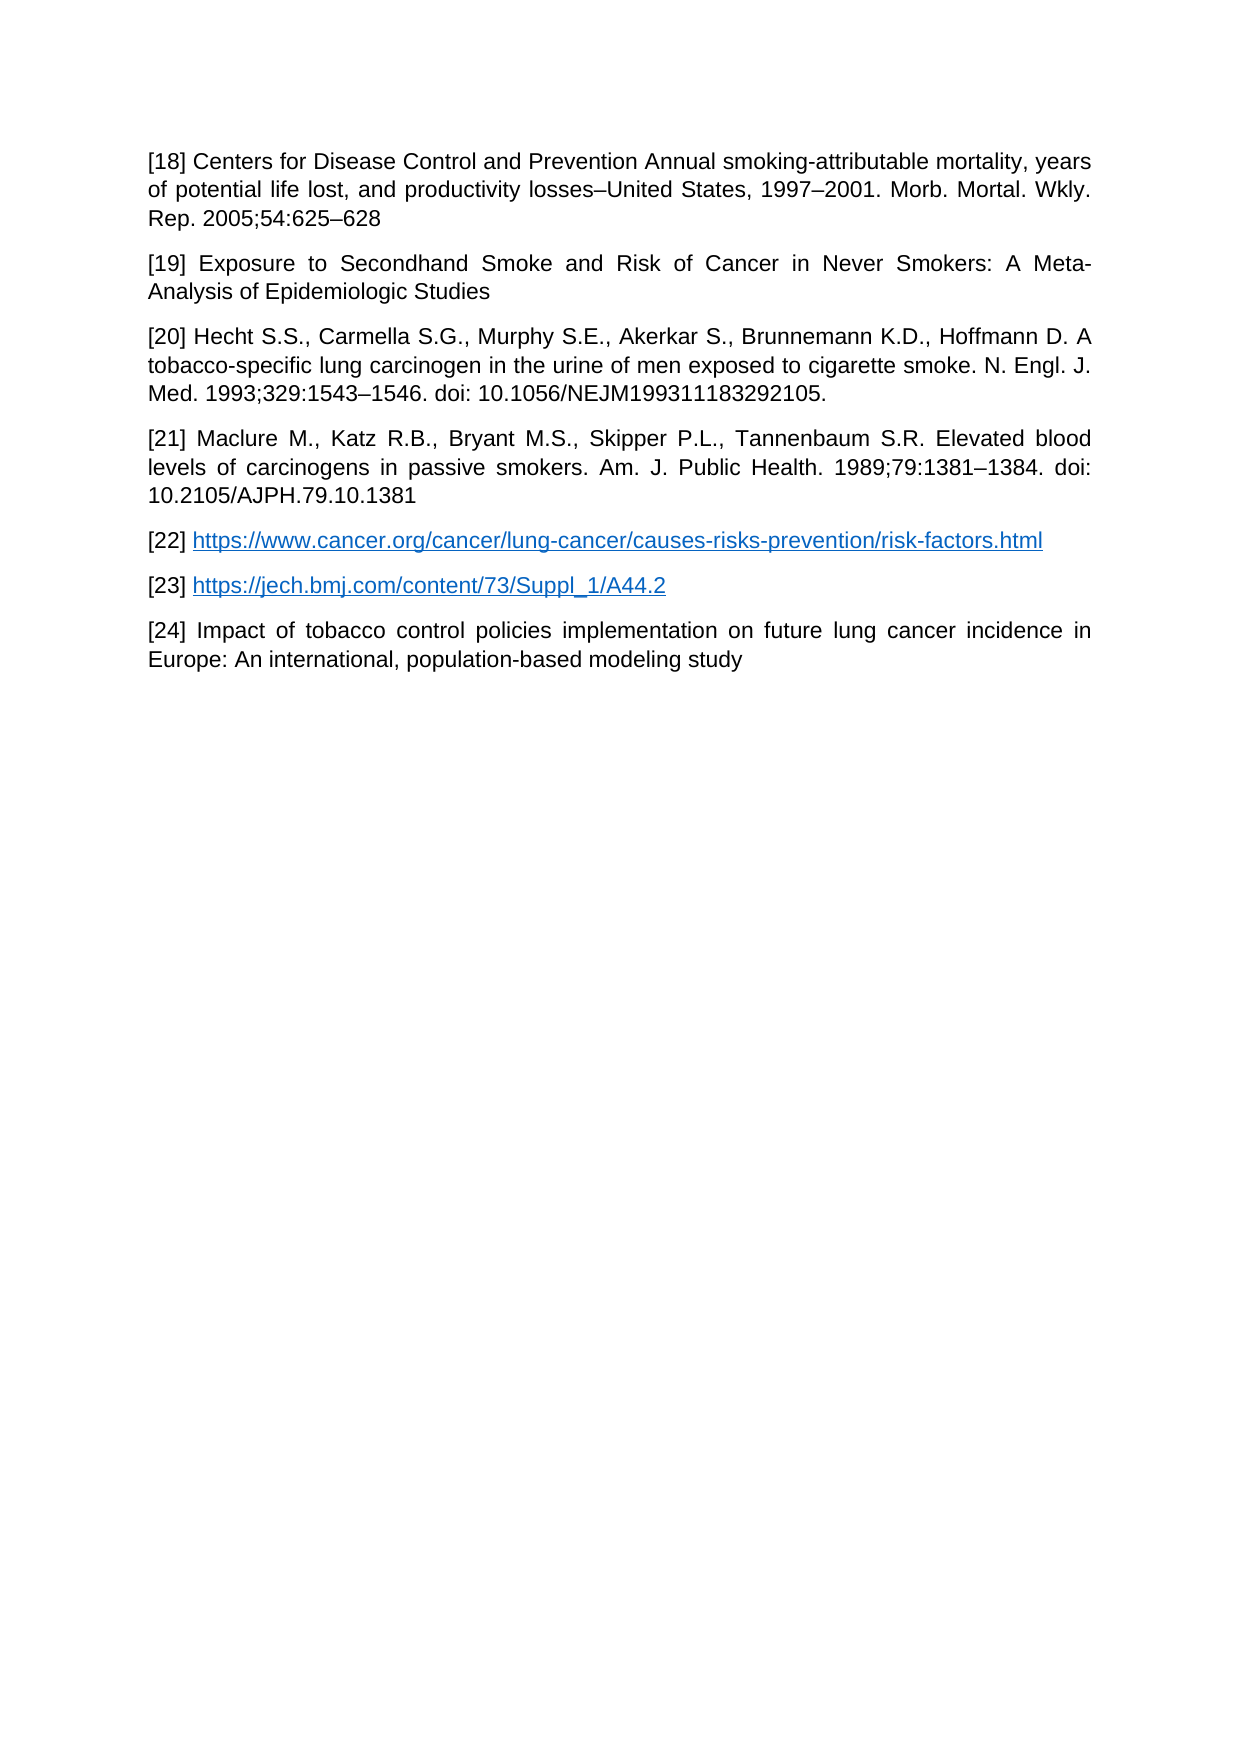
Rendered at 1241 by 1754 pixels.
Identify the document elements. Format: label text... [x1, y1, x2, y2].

text [20] Hecht S.S., Carmella S.G., Murphy S.E., Akerkar S., Brunnemann K.D., Hoffmann D. A tobacco-specific lung carcinogen in the urine of men exposed to cigarette smoke. N. Engl. J. Med. 1993;329:1543–1546. doi: 10.1056/NEJM199311183292105. [148, 323, 1093, 406]
text [19] Exposure to Secondhand Smoke and Risk of Cancer in Never Smokers: A Meta-Analysis of Epidemiologic Studies [148, 249, 1093, 304]
text [21] Maclure M., Katz R.B., Bryant M.S., Skipper P.L., Tannenbaum S.R. Elevated blood levels of carcinogens in passive smokers. Am. J. Public Health. 1989;79:1381–1384. doi: 10.2105/AJPH.79.10.1381 [148, 425, 1093, 508]
text [23] https://jech.bmj.com/content/73/Suppl_1/A44.2 [148, 572, 1093, 598]
text [18] Centers for Disease Control and Prevention Annual smoking-attributable mortality, years of potential life lost, and productivity losses–United States, 1997–2001. Morb. Mortal. Wkly. Rep. 2005;54:625–628 [148, 148, 1093, 231]
text [24] Impact of tobacco control policies implementation on future lung cancer incidence in Europe: An international, population-based modeling study [148, 617, 1093, 672]
text [22] https://www.cancer.org/cancer/lung-cancer/causes-risks-prevention/risk-factors.html [148, 527, 1093, 553]
